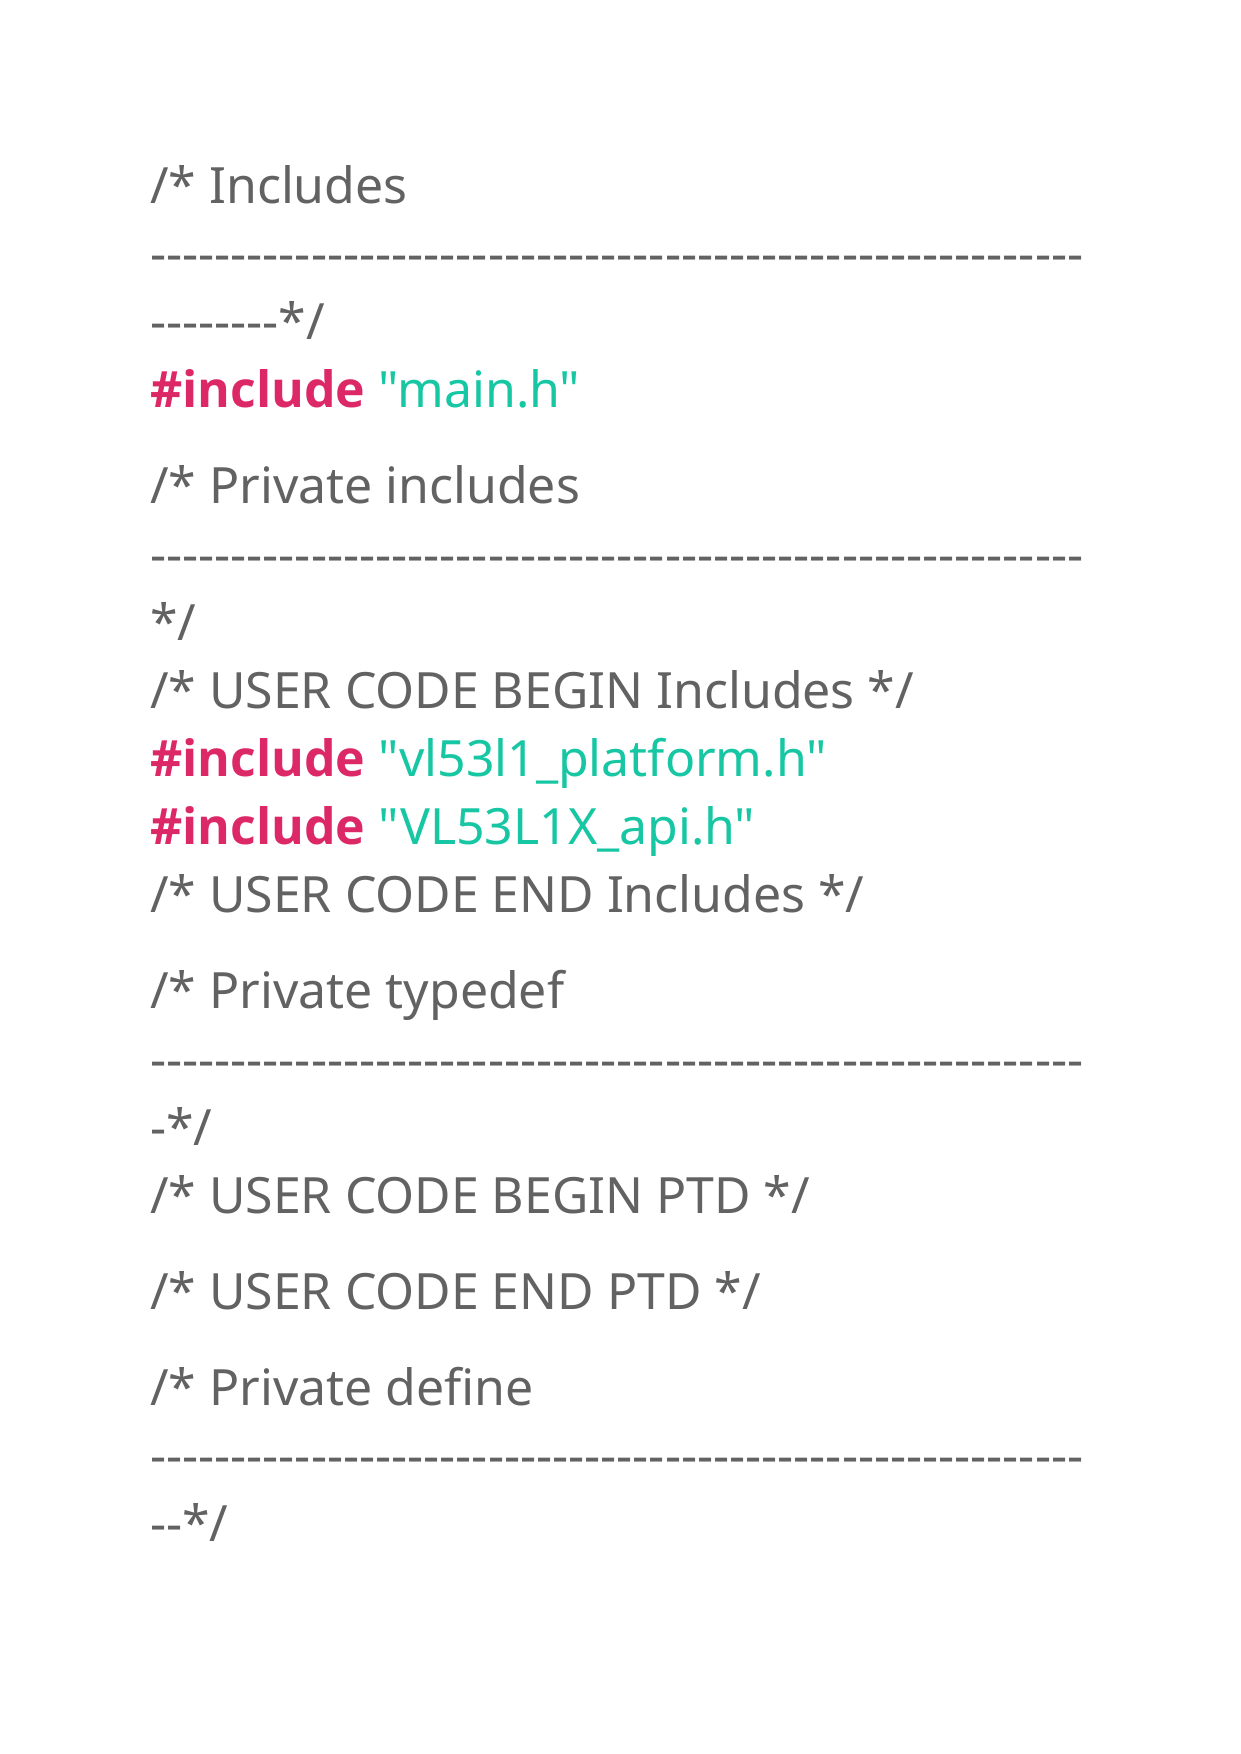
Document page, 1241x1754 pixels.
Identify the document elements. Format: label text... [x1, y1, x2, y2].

text #include "vl53l1_platform.h" [150, 724, 1090, 792]
text /* USER CODE END Includes */ [150, 860, 1090, 928]
text /* USER CODE BEGIN PTD */ [150, 1161, 1090, 1229]
text /* USER CODE END PTD */ [150, 1258, 1090, 1326]
text /* USER CODE BEGIN Includes */ [150, 656, 1090, 724]
text /* Private typedef -----------------------------------------------------------*/ [150, 957, 1090, 1161]
text #include "main.h" [150, 354, 1090, 422]
text /* Private includes ----------------------------------------------------------*/ [150, 451, 1090, 656]
text /* Includes ------------------------------------------------------------------*/ [150, 150, 1090, 354]
text /* Private define ------------------------------------------------------------*/ [150, 1355, 1090, 1559]
text #include "VL53L1X_api.h" [150, 792, 1090, 860]
